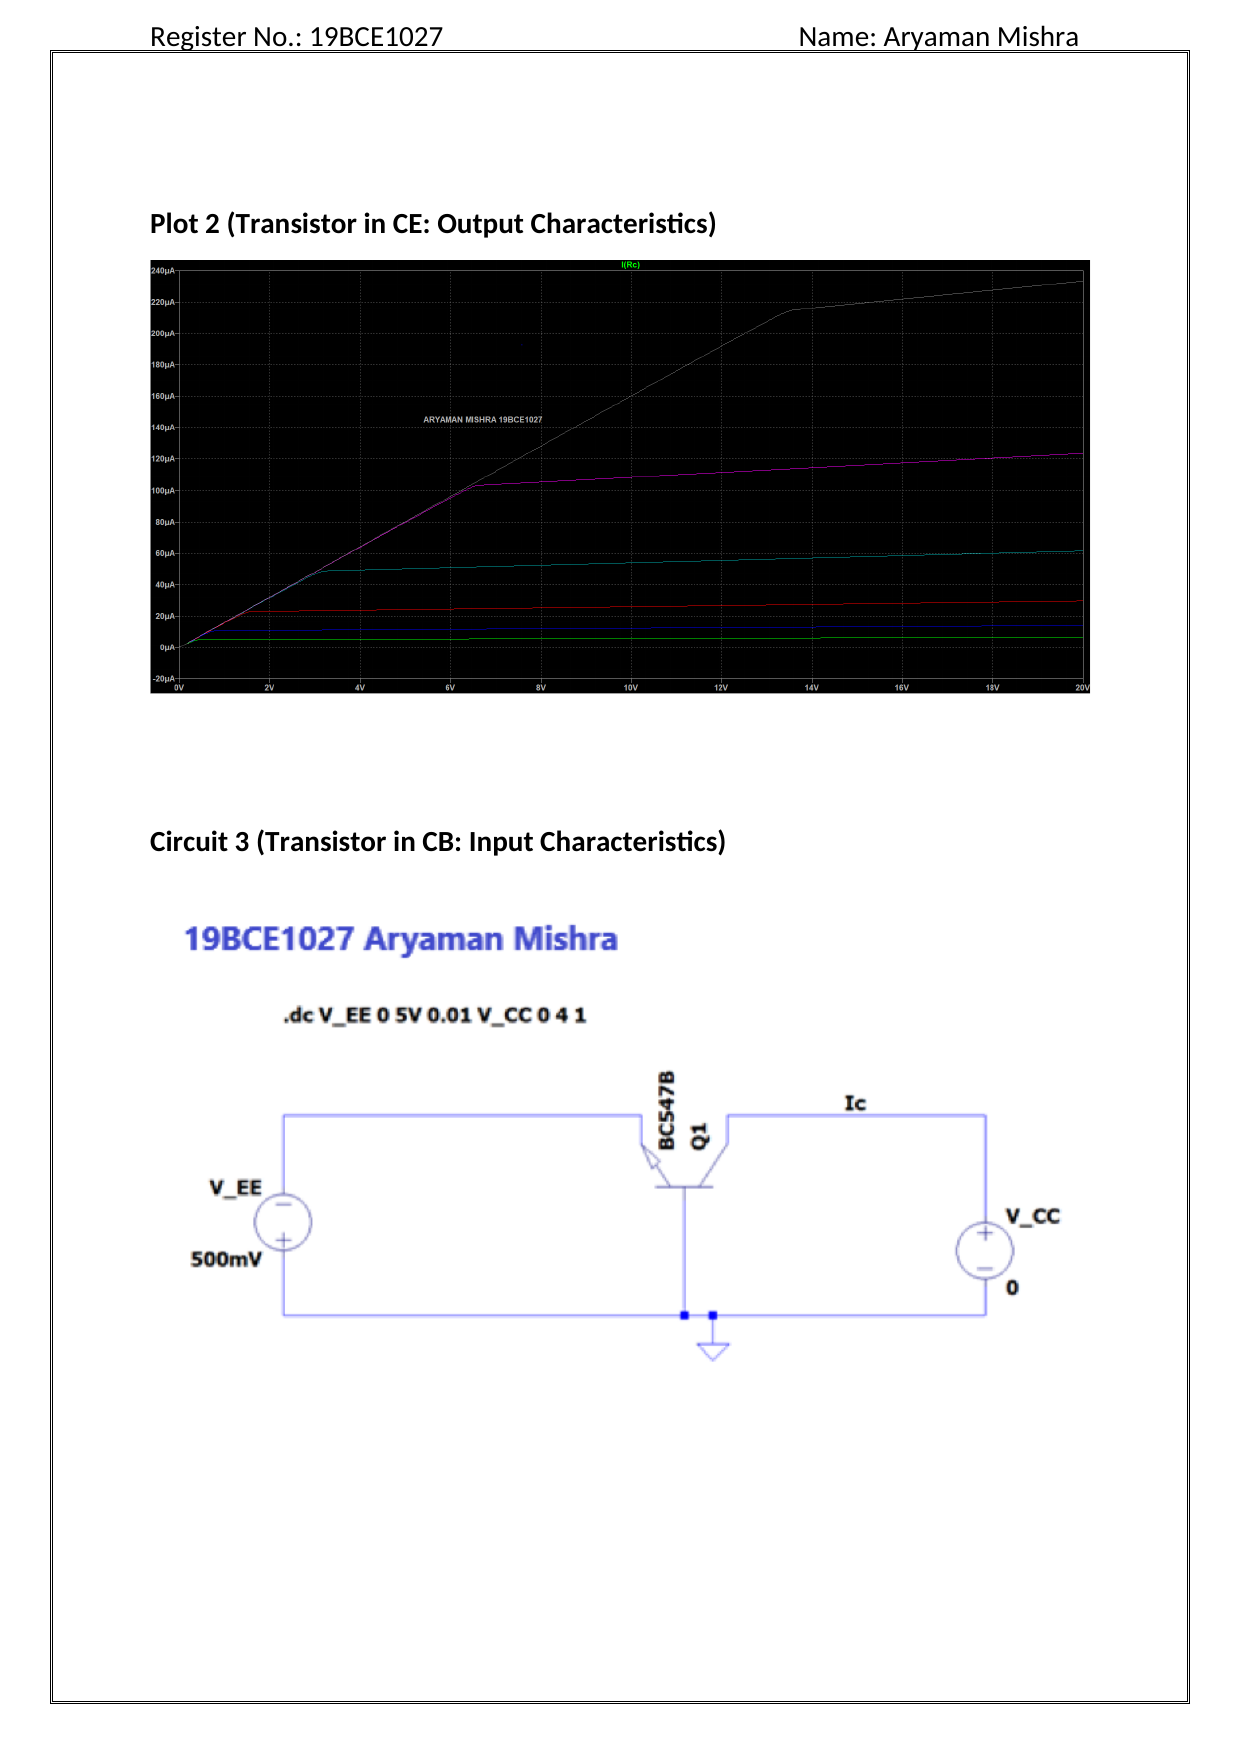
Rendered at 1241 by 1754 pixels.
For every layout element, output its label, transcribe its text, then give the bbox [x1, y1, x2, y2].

picture [150, 260, 1091, 694]
text Circuit 3 (Transistor in CB: Input Characteristics) [150, 823, 1090, 859]
picture [150, 878, 1091, 1430]
text Plot 2 (Transistor in CE: Output Characteristics) [150, 205, 1090, 241]
